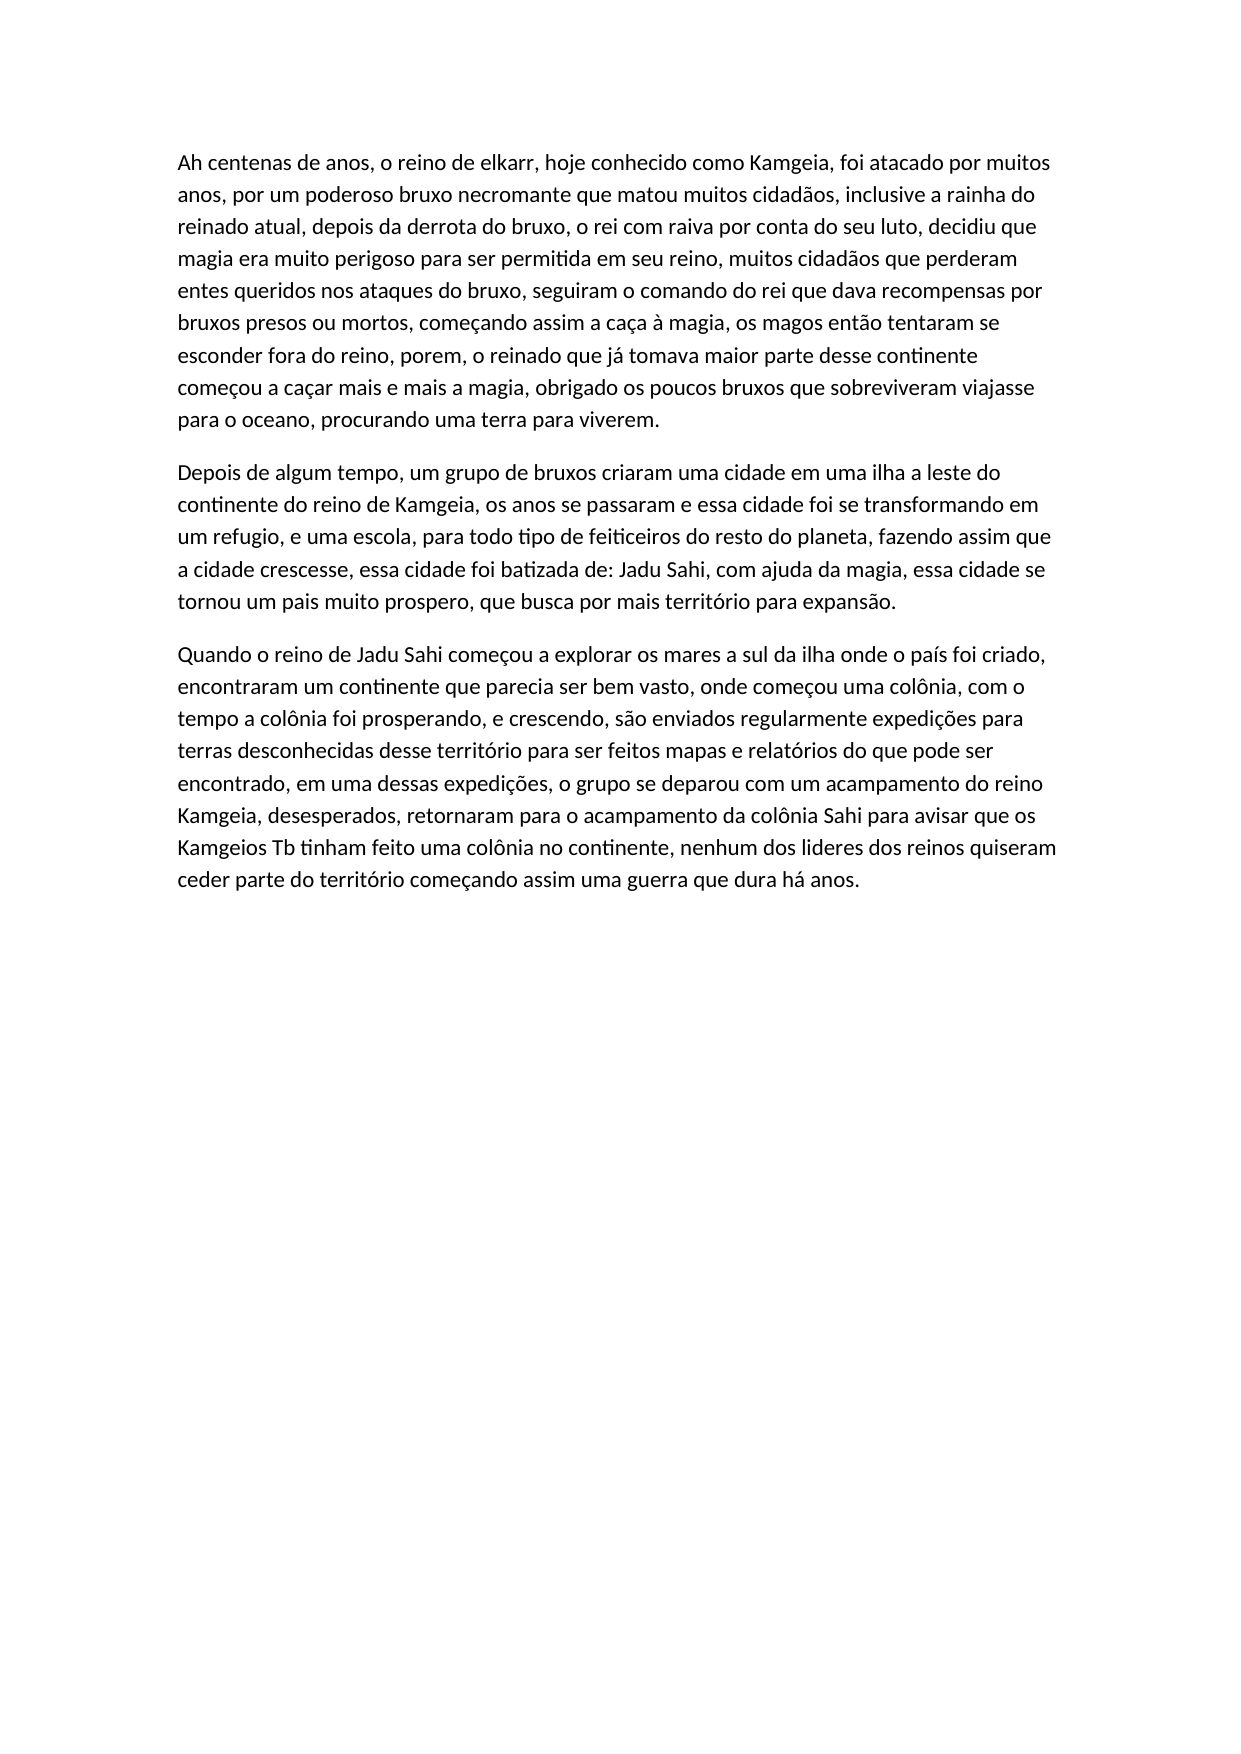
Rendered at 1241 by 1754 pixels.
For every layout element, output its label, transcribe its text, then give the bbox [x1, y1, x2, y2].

text Ah centenas de anos, o reino de elkarr, hoje conhecido como Kamgeia, foi atacado por muitos anos, por um poderoso bruxo necromante que matou muitos cidadãos, inclusive a rainha do reinado atual, depois da derrota do bruxo, o rei com raiva por conta do seu luto, decidiu que magia era muito perigoso para ser permitida em seu reino, muitos cidadãos que perderam entes queridos nos ataques do bruxo, seguiram o comando do rei que dava recompensas por bruxos presos ou mortos, começando assim a caça à magia, os magos então tentaram se esconder fora do reino, porem, o reinado que já tomava maior parte desse continente começou a caçar mais e mais a magia, obrigado os poucos bruxos que sobreviveram viajasse para o oceano, procurando uma terra para viverem. [177, 148, 1063, 433]
text Quando o reino de Jadu Sahi começou a explorar os mares a sul da ilha onde o país foi criado, encontraram um continente que parecia ser bem vasto, onde começou uma colônia, com o tempo a colônia foi prosperando, e crescendo, são enviados regularmente expedições para terras desconhecidas desse território para ser feitos mapas e relatórios do que pode ser encontrado, em uma dessas expedições, o grupo se deparou com um acampamento do reino Kamgeia, desesperados, retornaram para o acampamento da colônia Sahi para avisar que os Kamgeios Tb tinham feito uma colônia no continente, nenhum dos lideres dos reinos quiseram ceder parte do território começando assim uma guerra que dura há anos. [177, 640, 1063, 893]
text Depois de algum tempo, um grupo de bruxos criaram uma cidade em uma ilha a leste do continente do reino de Kamgeia, os anos se passaram e essa cidade foi se transformando em um refugio, e uma escola, para todo tipo de feiticeiros do resto do planeta, fazendo assim que a cidade crescesse, essa cidade foi batizada de: Jadu Sahi, com ajuda da magia, essa cidade se tornou um pais muito prospero, que busca por mais território para expansão. [177, 458, 1063, 615]
